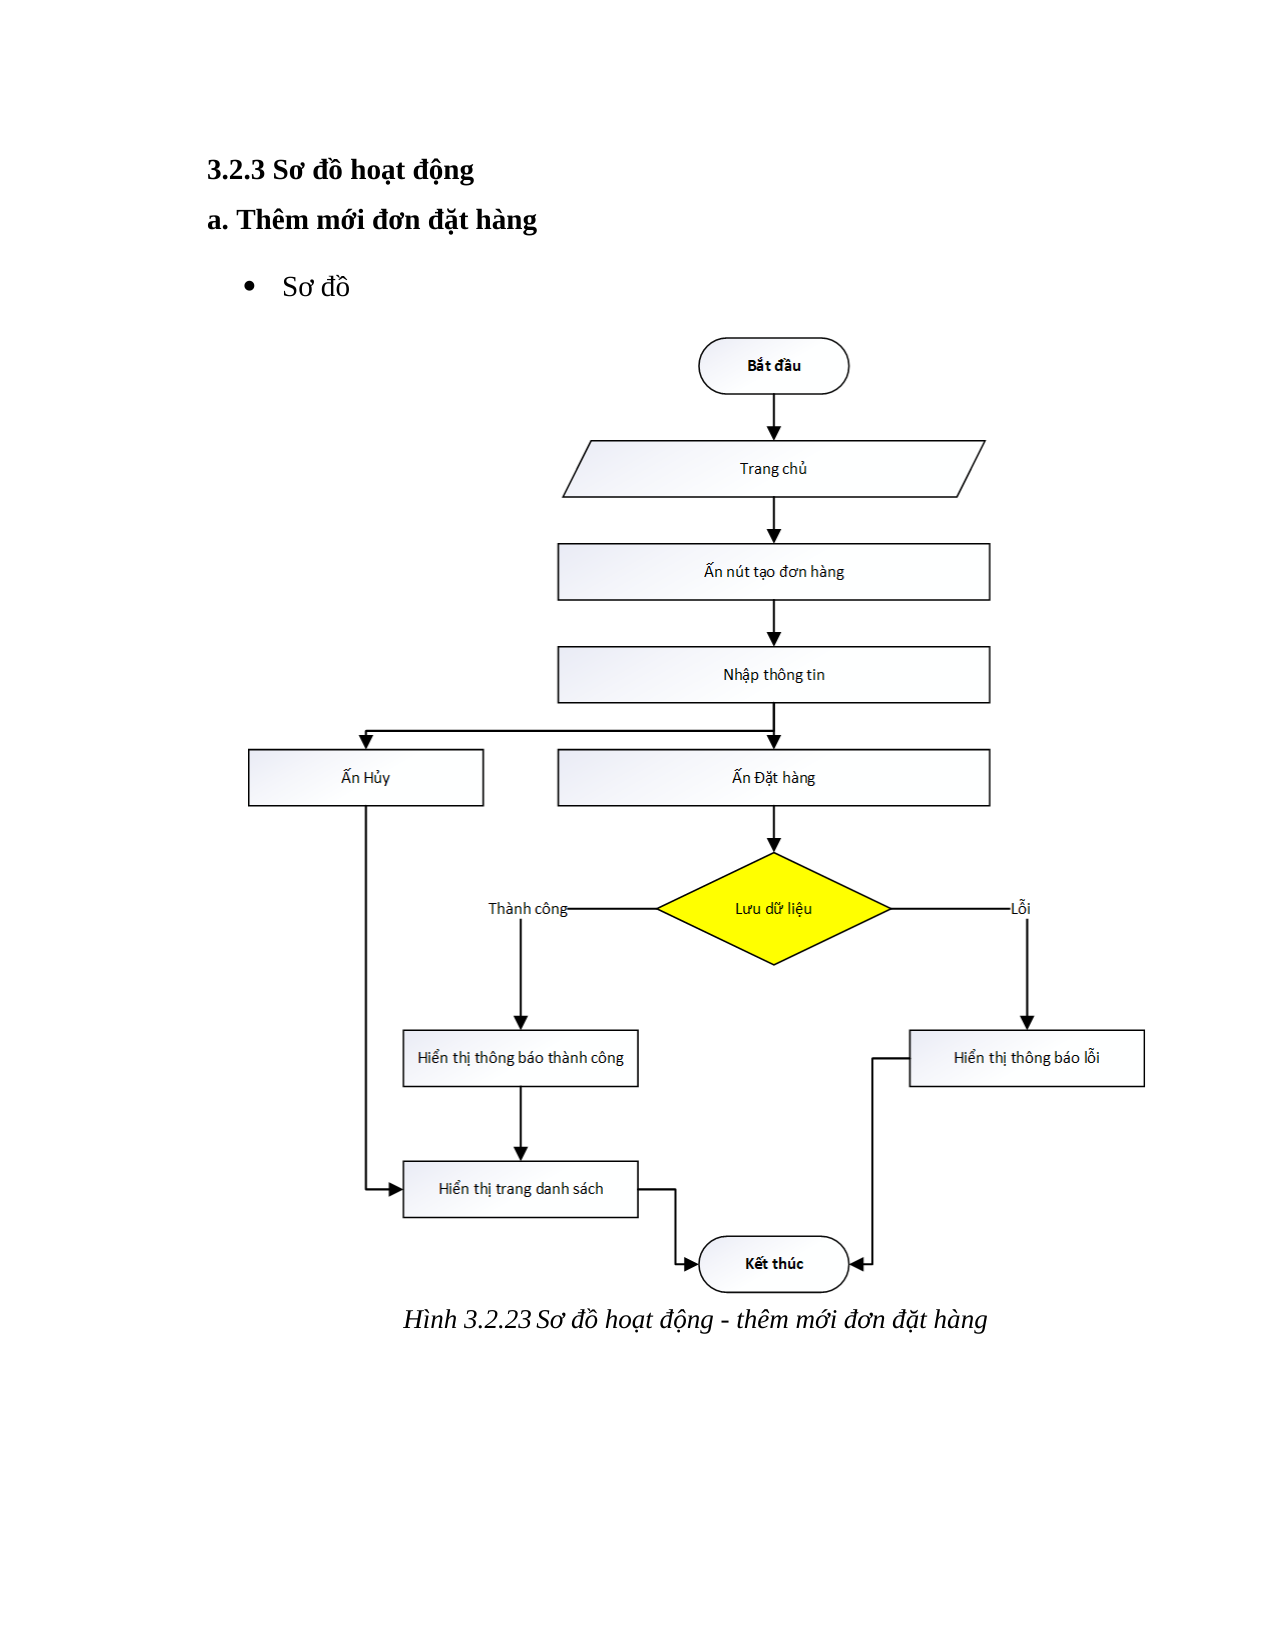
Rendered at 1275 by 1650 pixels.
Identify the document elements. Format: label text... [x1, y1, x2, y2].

text a. Thêm mới đơn đặt hàng [207, 202, 1186, 236]
list Sơ đồ [244, 269, 1186, 303]
picture [247, 336, 1146, 1294]
subtitle 3.2.3 Sơ đồ hoạt động [207, 152, 1186, 185]
